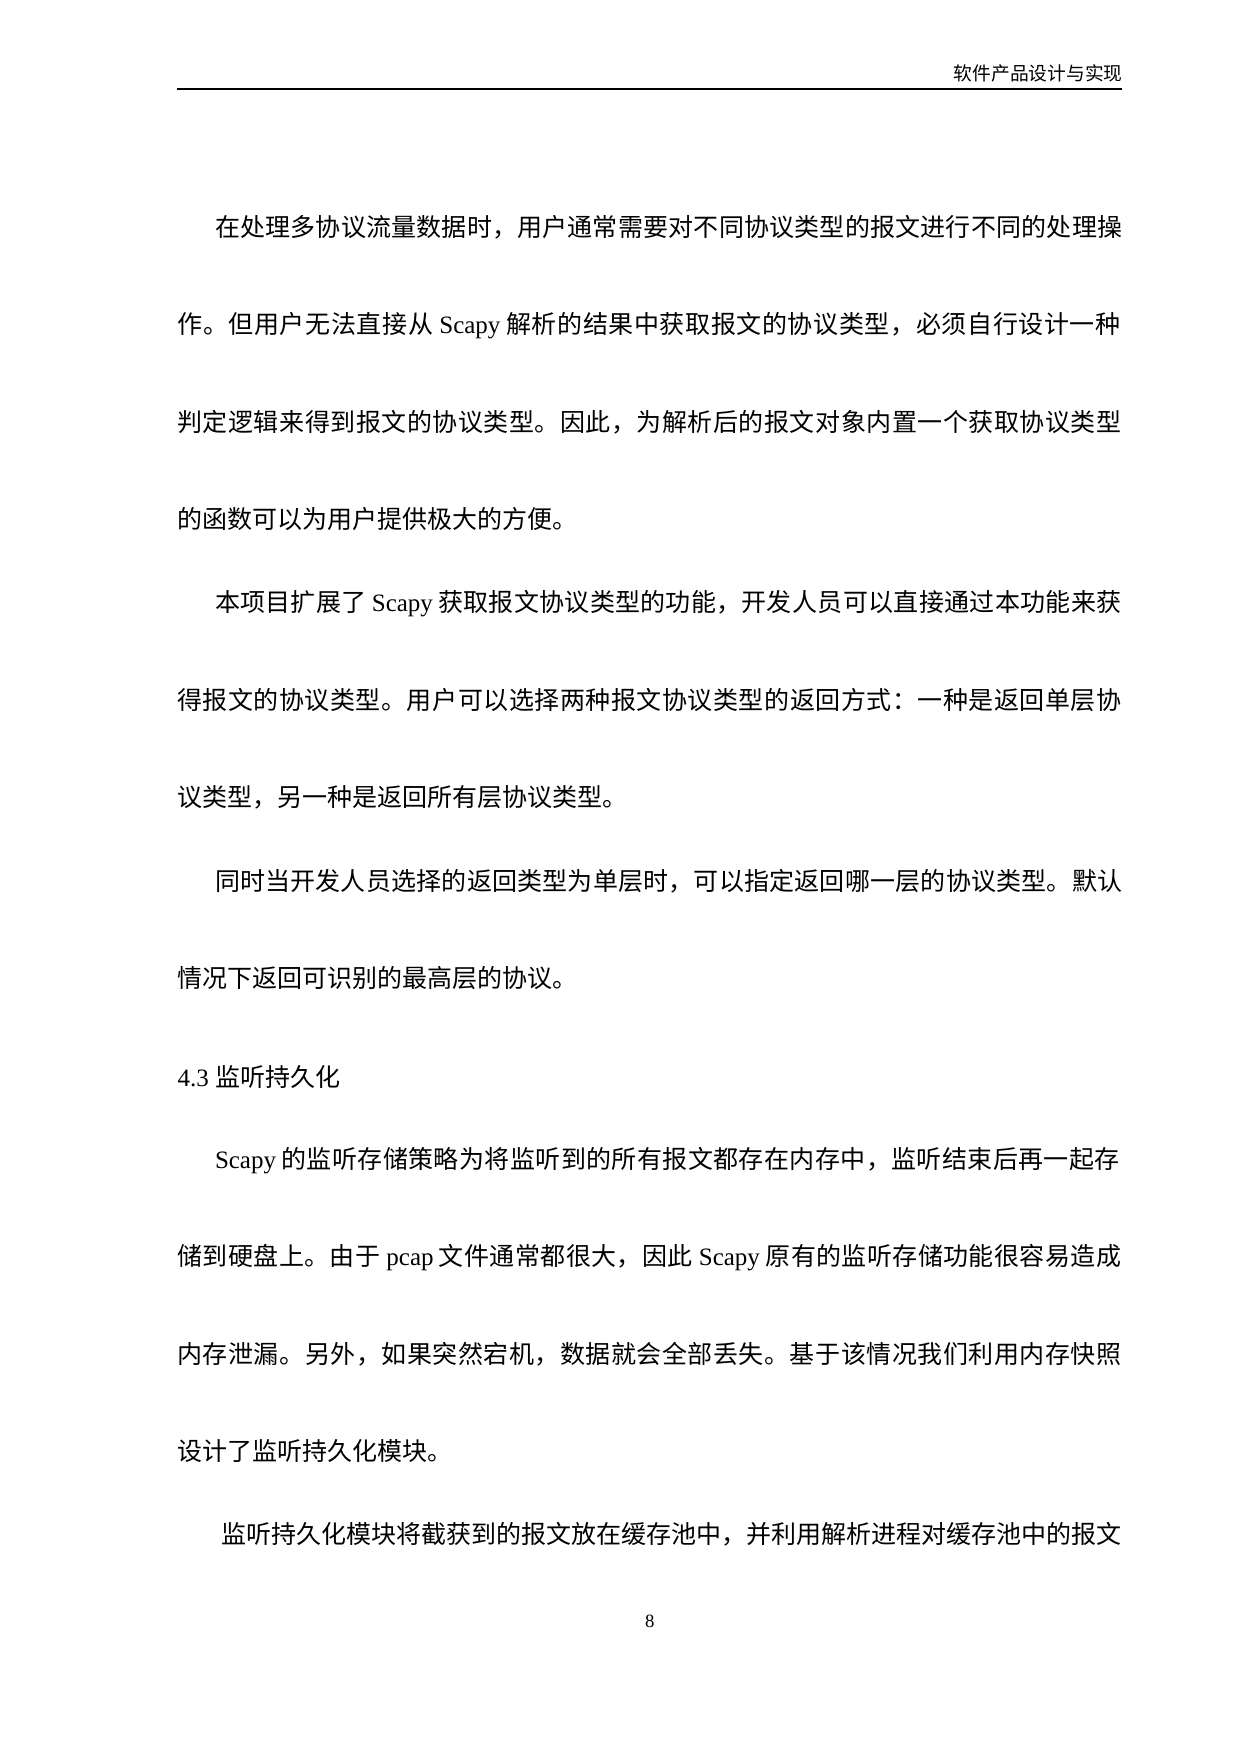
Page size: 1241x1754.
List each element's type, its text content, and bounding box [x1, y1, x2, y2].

text 同时当开发人员选择的返回类型为单层时，可以指定返回哪一层的协议类型。默认情况下返回可识别的最高层的协议。 [177, 847, 1122, 1009]
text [177, 1500, 1122, 1565]
text 在处理多协议流量数据时，用户通常需要对不同协议类型的报文进行不同的处理操作。但用户无法直接从Scapy解析的结果中获取报文的协议类型，必须自行设计一种判定逻辑来得到报文的协议类型。因此，为解析后的报文对象内置一个获取协议类型的函数可以为用户提供极大的方便。 [177, 193, 1122, 550]
text 本项目扩展了Scapy获取报文协议类型的功能，开发人员可以直接通过本功能来获得报文的协议类型。用户可以选择两种报文协议类型的返回方式：一种是返回单层协议类型，另一种是返回所有层协议类型。 [177, 568, 1122, 828]
text Scapy的监听存储策略为将监听到的所有报文都存在内存中，监听结束后再一起存储到硬盘上。由于pcap文件通常都很大，因此Scapy原有的监听存储功能很容易造成内存泄漏。另外，如果突然宕机，数据就会全部丢失。基于该情况我们利用内存快照设计了监听持久化模块。 [177, 1125, 1122, 1482]
subtitle 监听持久化 [177, 1043, 1122, 1108]
